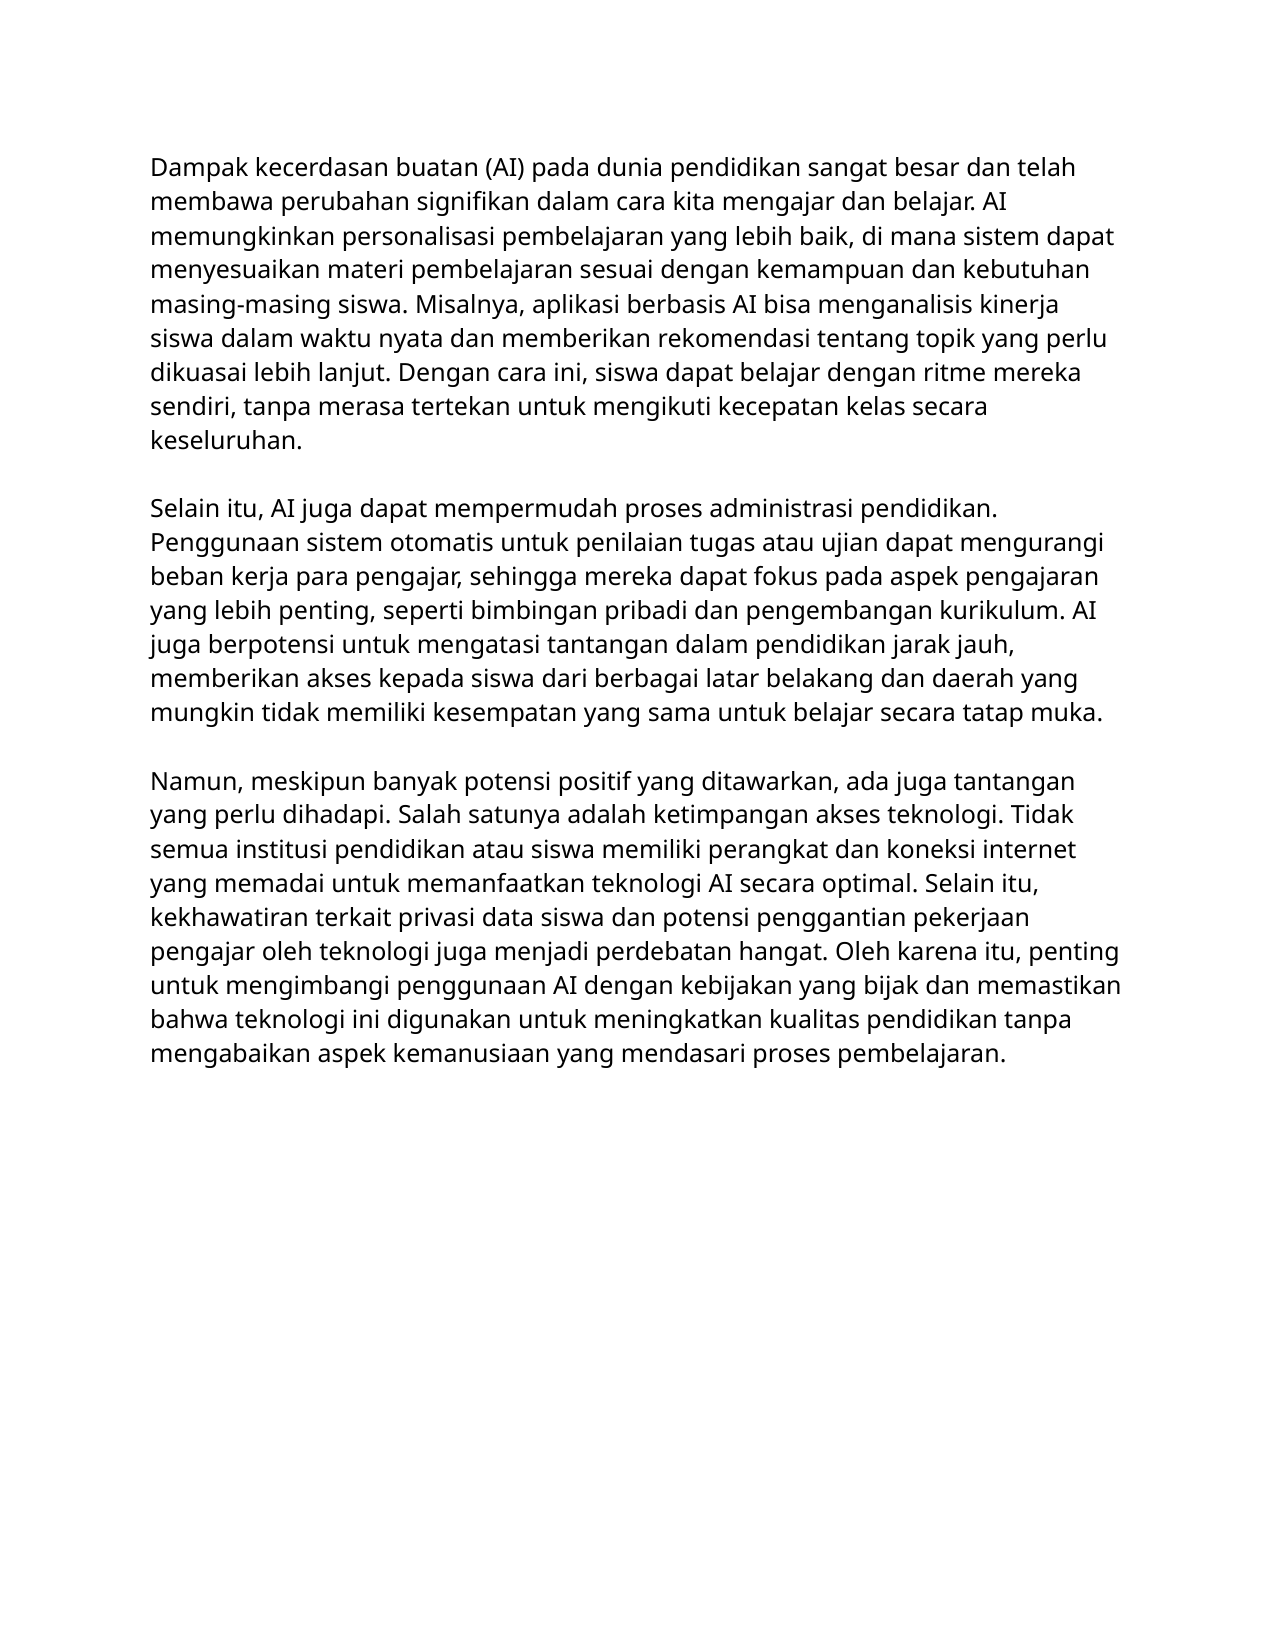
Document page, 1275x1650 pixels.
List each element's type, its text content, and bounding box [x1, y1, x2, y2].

text Selain itu, AI juga dapat mempermudah proses administrasi pendidikan. Penggunaan sistem otomatis untuk penilaian tugas atau ujian dapat mengurangi beban kerja para pengajar, sehingga mereka dapat fokus pada aspek pengajaran yang lebih penting, seperti bimbingan pribadi dan pengembangan kurikulum. AI juga berpotensi untuk mengatasi tantangan dalam pendidikan jarak jauh, memberikan akses kepada siswa dari berbagai latar belakang dan daerah yang mungkin tidak memiliki kesempatan yang sama untuk belajar secara tatap muka. [150, 491, 1125, 729]
text Dampak kecerdasan buatan (AI) pada dunia pendidikan sangat besar dan telah membawa perubahan signifikan dalam cara kita mengajar dan belajar. AI memungkinkan personalisasi pembelajaran yang lebih baik, di mana sistem dapat menyesuaikan materi pembelajaran sesuai dengan kemampuan dan kebutuhan masing-masing siswa. Misalnya, aplikasi berbasis AI bisa menganalisis kinerja siswa dalam waktu nyata dan memberikan rekomendasi tentang topik yang perlu dikuasai lebih lanjut. Dengan cara ini, siswa dapat belajar dengan ritme mereka sendiri, tanpa merasa tertekan untuk mengikuti kecepatan kelas secara keseluruhan. [150, 150, 1125, 457]
text Namun, meskipun banyak potensi positif yang ditawarkan, ada juga tantangan yang perlu dihadapi. Salah satunya adalah ketimpangan akses teknologi. Tidak semua institusi pendidikan atau siswa memiliki perangkat dan koneksi internet yang memadai untuk memanfaatkan teknologi AI secara optimal. Selain itu, kekhawatiran terkait privasi data siswa dan potensi penggantian pekerjaan pengajar oleh teknologi juga menjadi perdebatan hangat. Oleh karena itu, penting untuk mengimbangi penggunaan AI dengan kebijakan yang bijak dan memastikan bahwa teknologi ini digunakan untuk meningkatkan kualitas pendidikan tanpa mengabaikan aspek kemanusiaan yang mendasari proses pembelajaran. [150, 763, 1125, 1070]
